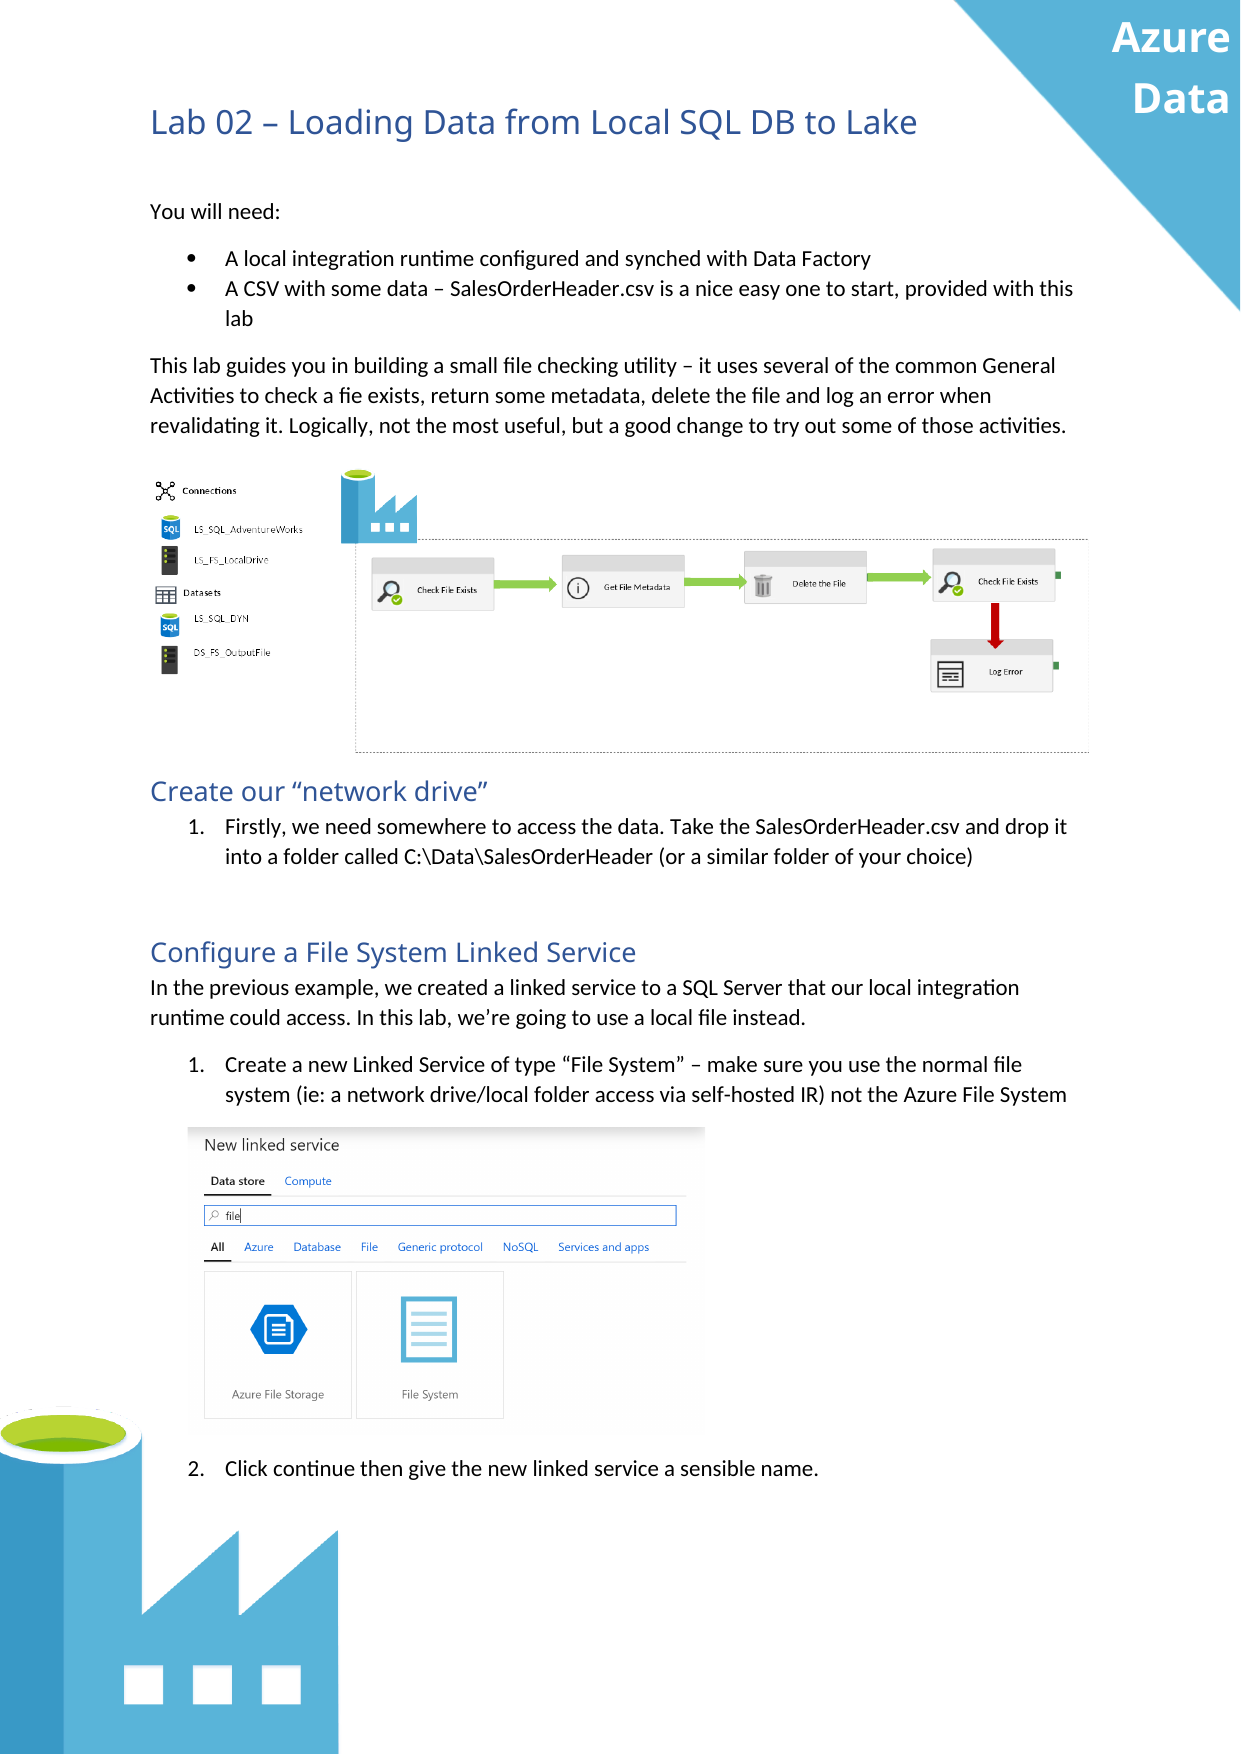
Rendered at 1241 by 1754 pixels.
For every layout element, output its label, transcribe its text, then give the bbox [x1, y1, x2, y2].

subtitle Create our “network drive” [150, 772, 1090, 809]
subtitle Configure a File System Linked Service [150, 933, 1090, 970]
list A CSV with some data – SalesOrderHeader.csv is a nice easy one to start, provided with this lab [187, 274, 1090, 332]
list Firstly, we need somewhere to access the data. Take the SalesOrderHeader.csv and drop it into a folder called C:\Data\SalesOrderHeader (or a similar folder of your choice) [187, 812, 1090, 871]
picture [0, 1127, 705, 1754]
text This lab guides you in building a small file checking utility – it uses several of the common General Activities to check a fie exists, return some metadata, delete the file and log an error when revalidating it. Logically, not the most useful, but a good change to try out some of those activities. [150, 351, 1090, 439]
list Create a new Linked Service of type “File System” – make sure you use the normal file system (ie: a network drive/local folder access via self-hosted IR) not the Azure File System [187, 1050, 1090, 1108]
text You will need: [150, 197, 1090, 225]
picture [942, 0, 1241, 342]
text In the previous example, we created a linked service to a SQL Server that our local integration runtime could access. In this lab, we’re going to use a local file instead. [150, 973, 1090, 1031]
list A local integration runtime configured and synched with Data Factory [187, 244, 1090, 272]
list Click continue then give the new linked service a sensible name. [187, 1454, 1090, 1482]
